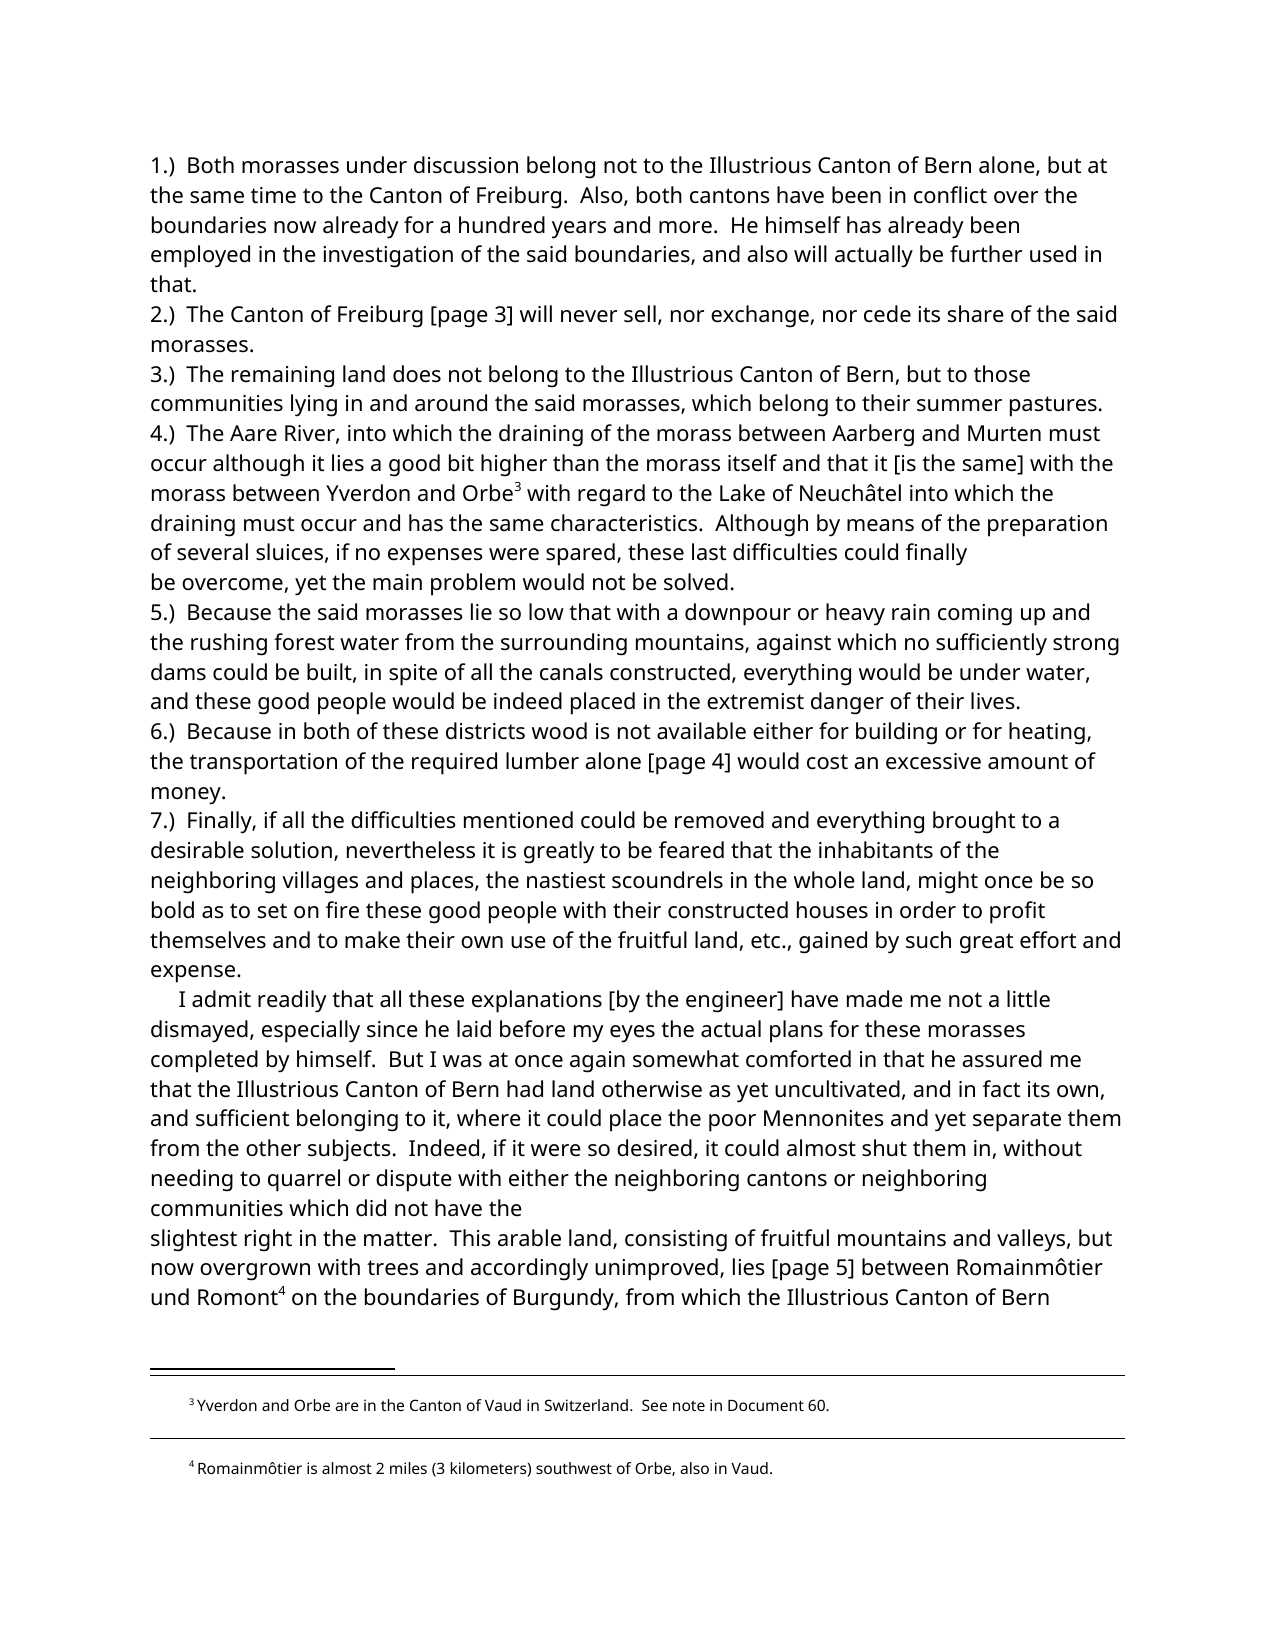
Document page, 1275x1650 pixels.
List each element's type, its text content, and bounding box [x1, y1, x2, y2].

text 1.) Both morasses under discussion belong not to the Illustrious Canton of Bern alone, but at the same time to the Canton of Freiburg. Also, both cantons have been in conflict over the boundaries now already for a hundred years and more. He himself has already been employed in the investigation of the said boundaries, and also will actually be further used in that. [150, 150, 1125, 299]
text 4.) The Aare River, into which the draining of the morass between Aarberg and Murten must occur although it lies a good bit higher than the morass itself and that it [is the same] with the morass between Yverdon and Orbe with regard to the Lake of Neuchâtel into which the draining must occur and has the same characteristics. Although by means of the preparation of several sluices, if no expenses were spared, these last difficulties could finally [150, 418, 1125, 567]
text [150, 1222, 1125, 1312]
text 6.) Because in both of these districts wood is not available either for building or for heating, the transportation of the required lumber alone [page 4] would cost an excessive amount of money. [150, 716, 1125, 805]
text 3.) The remaining land does not belong to the Illustrious Canton of Bern, but to those communities lying in and around the said morasses, which belong to their summer pastures. [150, 358, 1125, 418]
text be overcome, yet the main problem would not be solved. [150, 567, 1125, 597]
text I admit readily that all these explanations [by the engineer] have made me not a little dismayed, especially since he laid before my eyes the actual plans for these morasses completed by himself. But I was at once again somewhat comforted in that he assured me that the Illustrious Canton of Bern had land otherwise as yet uncultivated, and in fact its own, and sufficient belonging to it, where it could place the poor Mennonites and yet separate them from the other subjects. Indeed, if it were so desired, it could almost shut them in, without needing to quarrel or dispute with either the neighboring cantons or neighboring communities which did not have the [150, 984, 1125, 1222]
text 7.) Finally, if all the difficulties mentioned could be removed and everything brought to a desirable solution, nevertheless it is greatly to be feared that the inhabitants of the neighboring villages and places, the nastiest scoundrels in the whole land, might once be so bold as to set on fire these good people with their constructed houses in order to profit themselves and to make their own use of the fruitful land, etc., gained by such great effort and expense. [150, 805, 1125, 984]
text 2.) The Canton of Freiburg [page 3] will never sell, nor exchange, nor cede its share of the said morasses. [150, 299, 1125, 358]
text 5.) Because the said morasses lie so low that with a downpour or heavy rain coming up and the rushing forest water from the surrounding mountains, against which no sufficiently strong dams could be built, in spite of all the canals constructed, everything would be under water, and these good people would be indeed placed in the extremist danger of their lives. [150, 597, 1125, 716]
